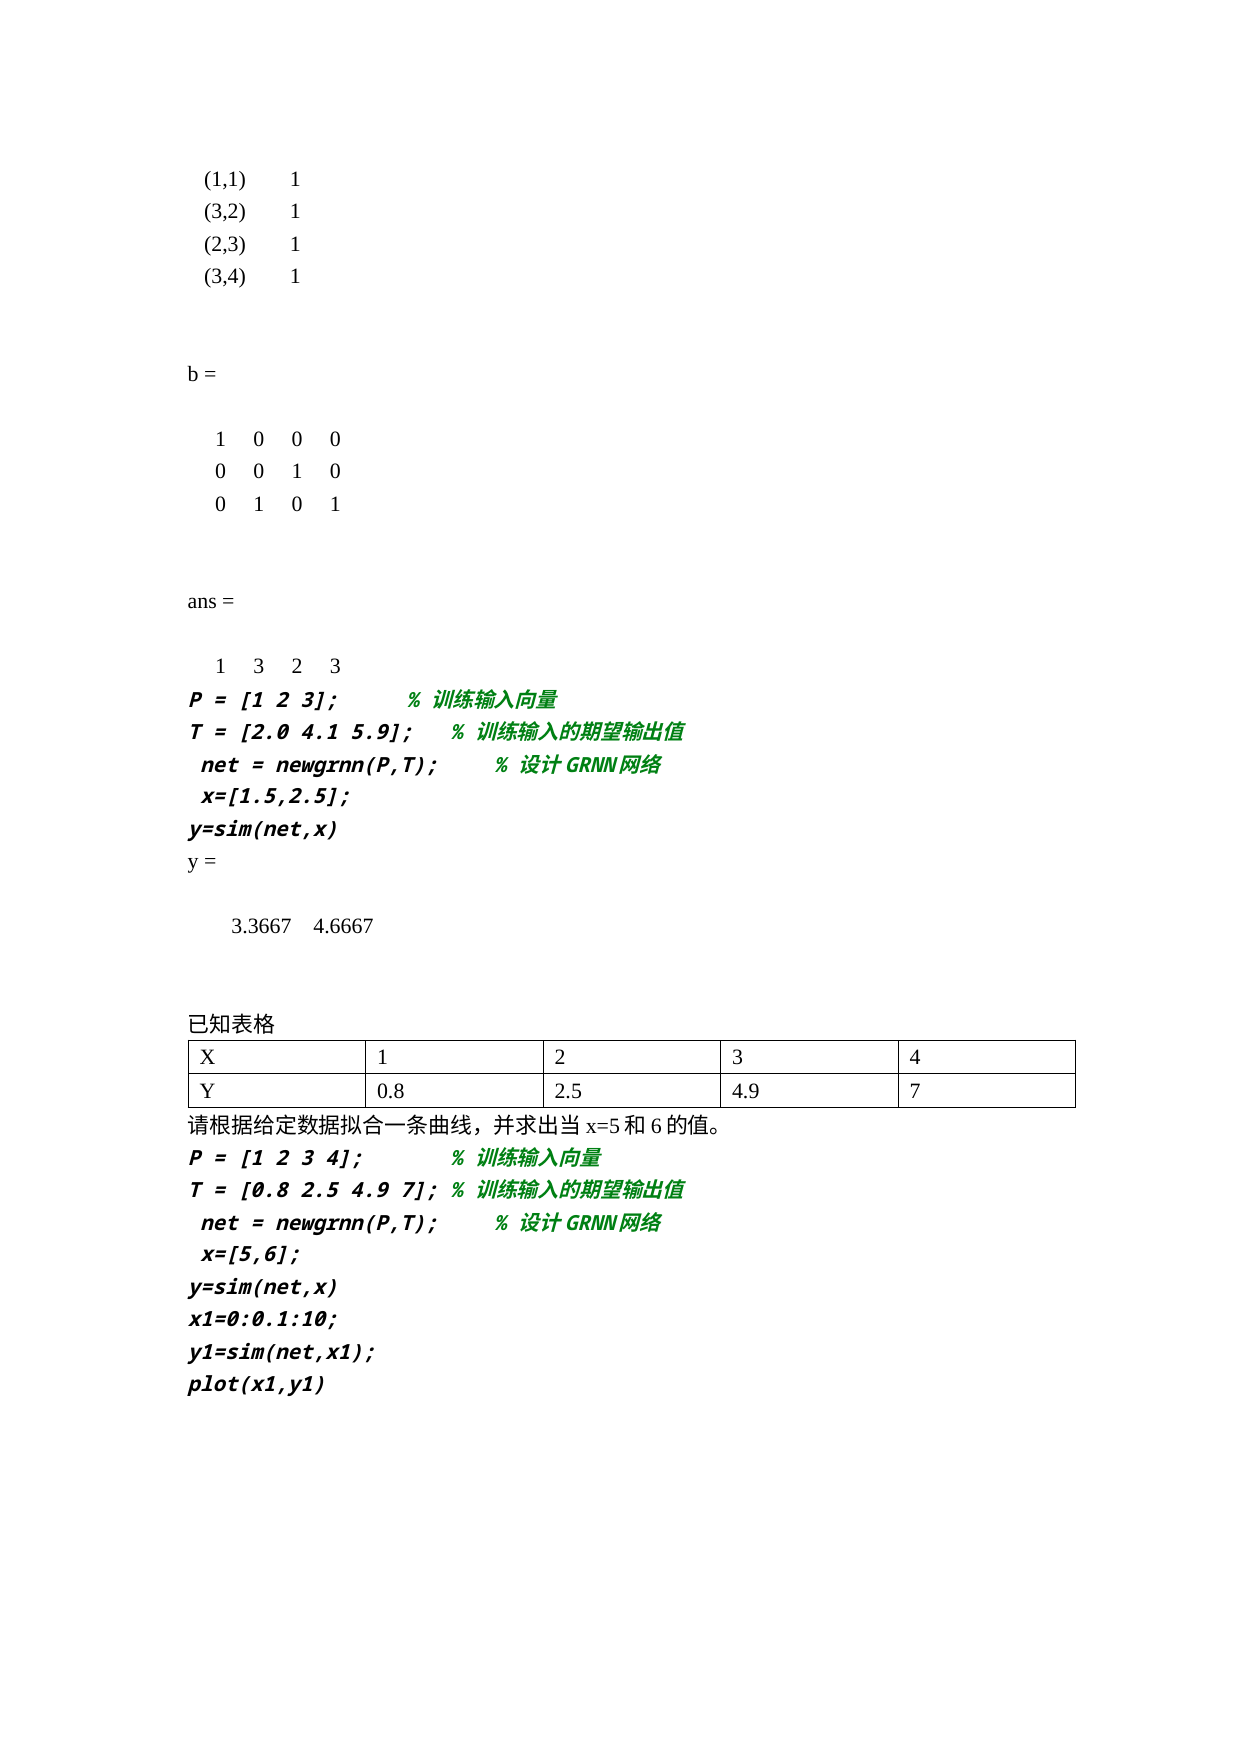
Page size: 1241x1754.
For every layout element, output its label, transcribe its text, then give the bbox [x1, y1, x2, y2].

text 1 3 2 3 [187, 649, 1053, 682]
text plot(x1,y1) [187, 1368, 1053, 1400]
text b = [187, 357, 1053, 389]
text 1 0 0 0 [187, 422, 1053, 454]
table_cell 0.8 [366, 1074, 543, 1107]
text 0 0 1 0 [187, 454, 1053, 487]
table_header 4 [899, 1041, 1075, 1073]
text (1,1) 1 [187, 162, 1053, 194]
text y=sim(net,x) [187, 1270, 1053, 1303]
table_header 2 [544, 1041, 720, 1073]
text 0 1 0 1 [187, 487, 1053, 519]
text ans = [187, 584, 1053, 617]
text T = [0.8 2.5 4.9 7]; % 训练输入的期望输出值 [187, 1173, 1053, 1205]
text (3,4) 1 [187, 259, 1053, 292]
text 3.3667 4.6667 [187, 909, 1053, 942]
table_cell 7 [899, 1074, 1075, 1107]
text x=[1.5,2.5]; [187, 779, 1053, 812]
table_cell Y [189, 1074, 365, 1107]
text net = newgrnn(P,T); % 设计GRNN网络 [187, 747, 1053, 779]
table_header 1 [366, 1041, 543, 1073]
text (2,3) 1 [187, 227, 1053, 259]
text 请根据给定数据拟合一条曲线，并求出当x=5和6的值。 [187, 1108, 1053, 1140]
text 已知表格 [187, 1007, 1053, 1039]
text y = [187, 844, 1053, 877]
text (3,2) 1 [187, 194, 1053, 227]
table_header X [189, 1041, 365, 1073]
text net = newgrnn(P,T); % 设计GRNN网络 [187, 1205, 1053, 1238]
text P = [1 2 3]; % 训练输入向量 [187, 682, 1053, 714]
table_cell 4.9 [721, 1074, 898, 1107]
text x=[5,6]; [187, 1238, 1053, 1270]
table_cell 2.5 [544, 1074, 720, 1107]
text y=sim(net,x) [187, 812, 1053, 844]
text y1=sim(net,x1); [187, 1335, 1053, 1368]
text P = [1 2 3 4]; % 训练输入向量 [187, 1140, 1053, 1173]
text x1=0:0.1:10; [187, 1303, 1053, 1335]
table_header 3 [721, 1041, 898, 1073]
text T = [2.0 4.1 5.9]; % 训练输入的期望输出值 [187, 714, 1053, 747]
